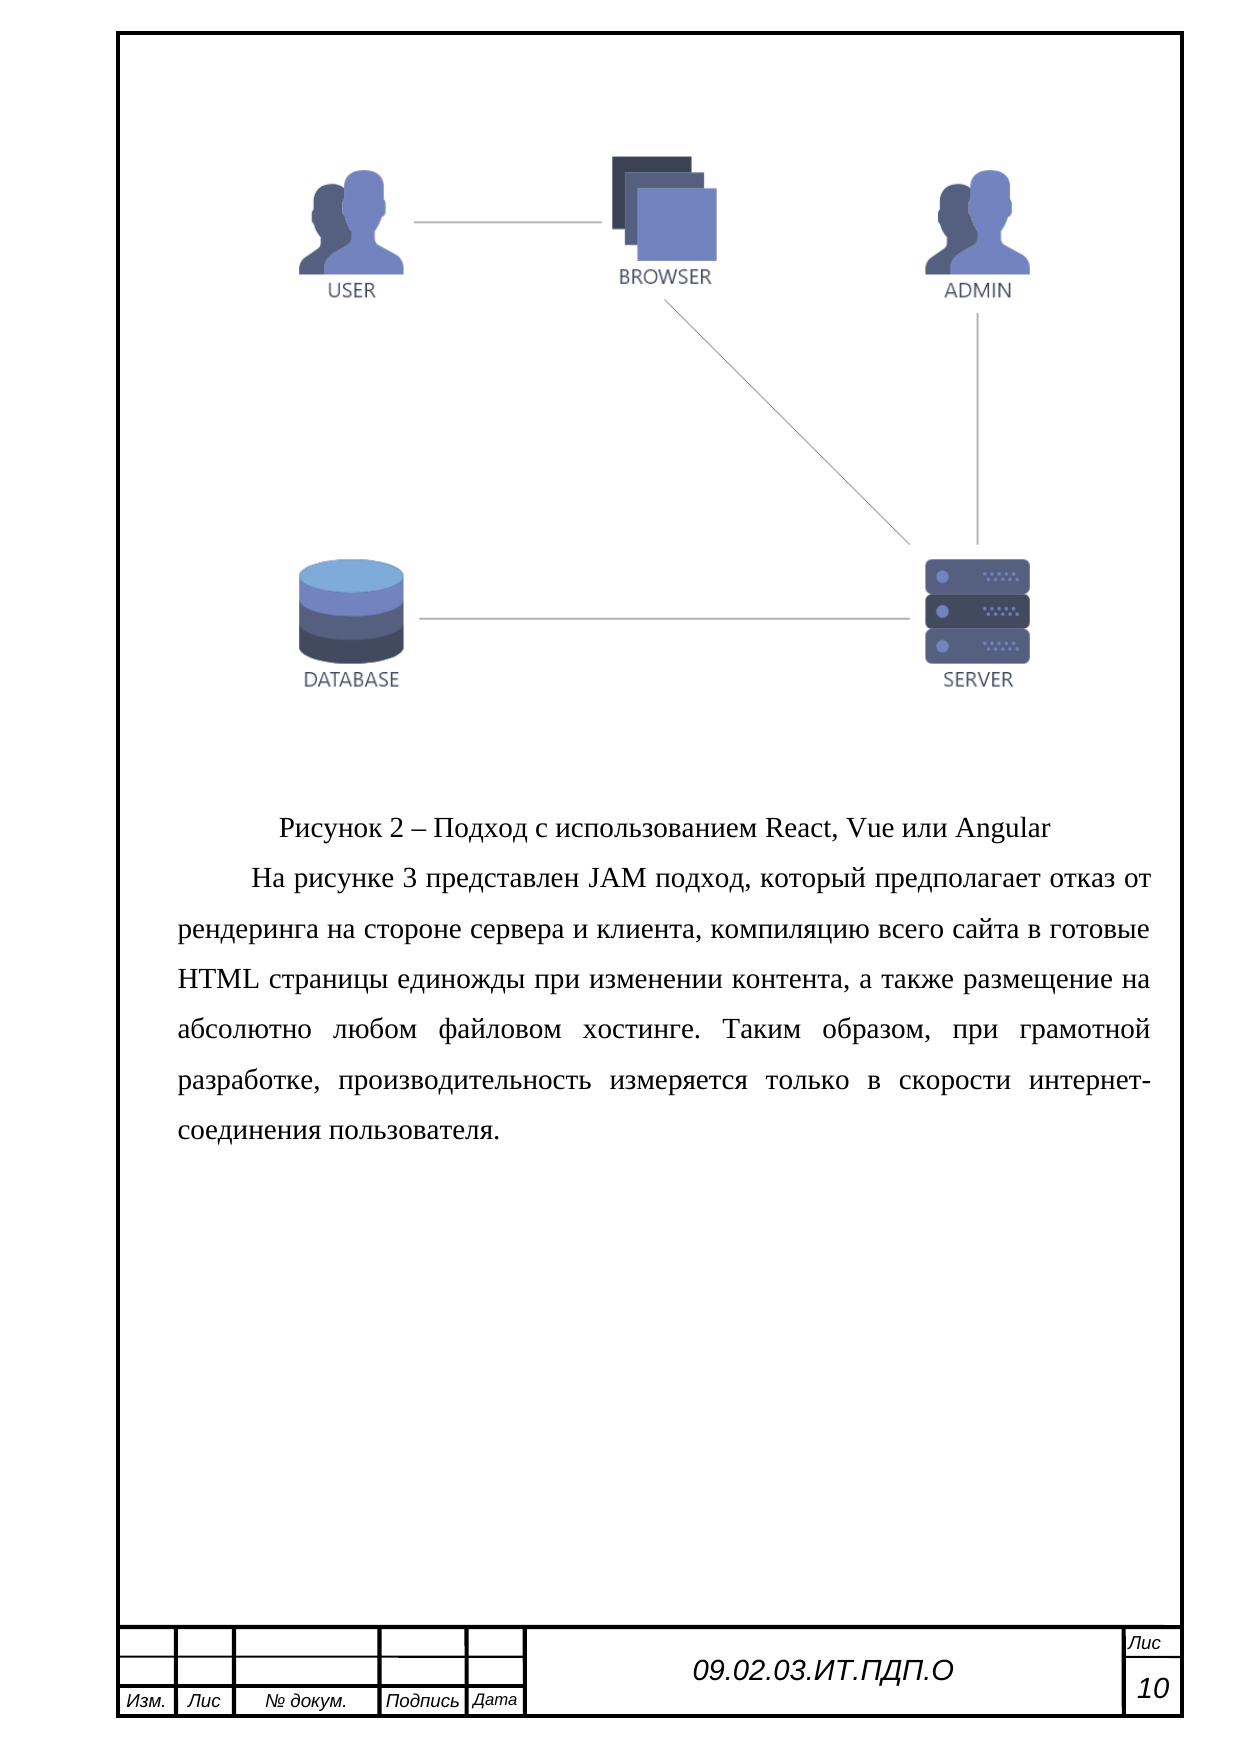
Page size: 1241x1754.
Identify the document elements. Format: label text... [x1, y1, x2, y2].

text На рисунке 3 представлен JAM подход, который предполагает отказ от рендеринга на стороне сервера и клиента, компиляцию всего сайта в готовые HTML страницы единожды при изменении контента, а также размещение на абсолютно любом файловом хостинге. Таким образом, при грамотной разработке, производительность измеряется только в скорости интернет-соединения пользователя. [177, 861, 1152, 1146]
picture [247, 118, 1082, 744]
text Рисунок 2 – Подход с использованием React, Vue или Angular [177, 810, 1152, 844]
